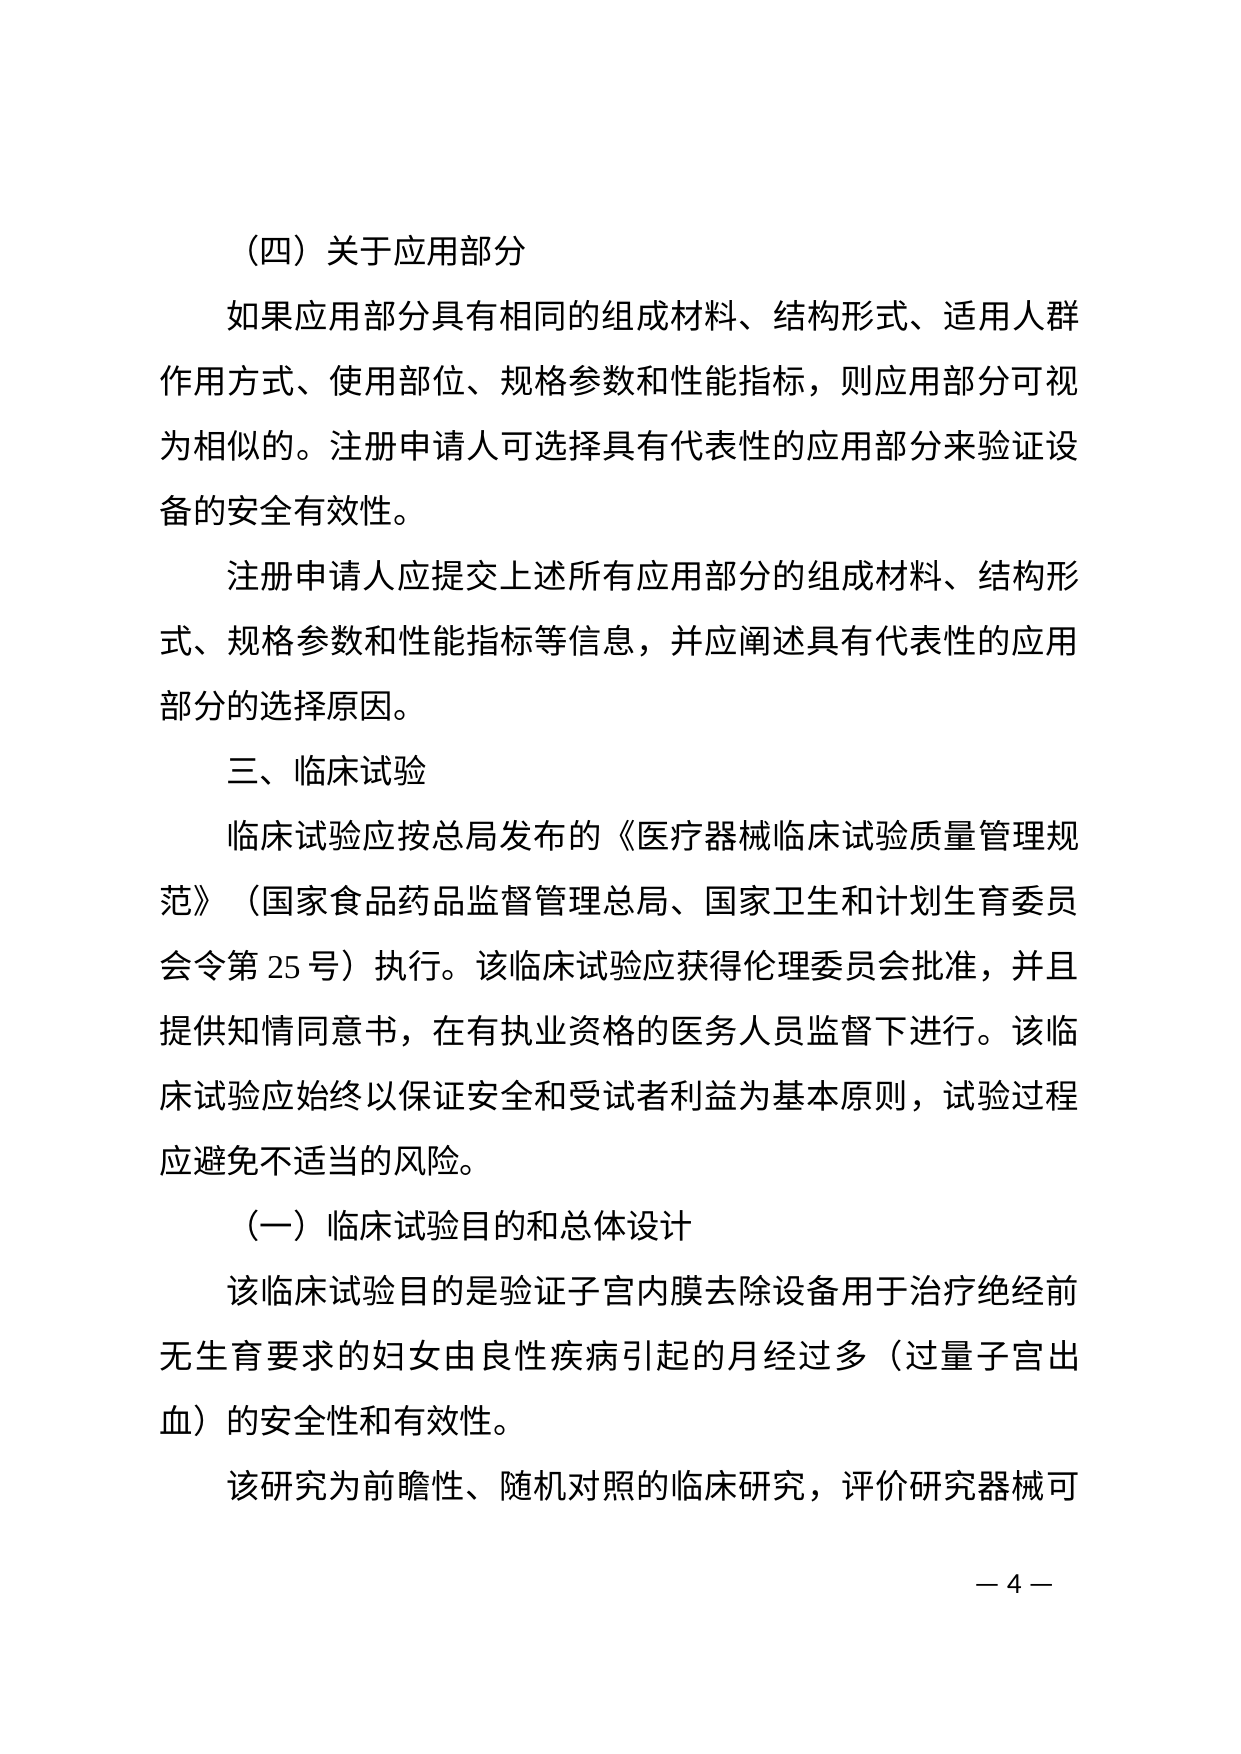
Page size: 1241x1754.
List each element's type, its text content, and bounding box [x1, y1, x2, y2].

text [159, 1452, 1081, 1517]
text 三、临床试验 [159, 737, 1081, 802]
text 临床试验应按总局发布的《医疗器械临床试验质量管理规范》（国家食品药品监督管理总局、国家卫生和计划生育委员会令第25号）执行。该临床试验应获得伦理委员会批准，并且提供知情同意书，在有执业资格的医务人员监督下进行。该临床试验应始终以保证安全和受试者利益为基本原则，试验过程应避免不适当的风险。 [159, 802, 1081, 1192]
text 如果应用部分具有相同的组成材料、结构形式、适用人群、作用方式、使用部位、规格参数和性能指标，则应用部分可视为相似的。注册申请人可选择具有代表性的应用部分来验证设备的安全有效性。 [159, 282, 1081, 542]
text 注册申请人应提交上述所有应用部分的组成材料、结构形式、规格参数和性能指标等信息，并应阐述具有代表性的应用部分的选择原因。 [159, 542, 1081, 737]
text （四）关于应用部分 [159, 217, 1081, 282]
text 该临床试验目的是验证子宫内膜去除设备用于治疗绝经前、无生育要求的妇女由良性疾病引起的月经过多（过量子宫出血）的安全性和有效性。 [159, 1257, 1081, 1452]
text （一）临床试验目的和总体设计 [159, 1192, 1081, 1257]
